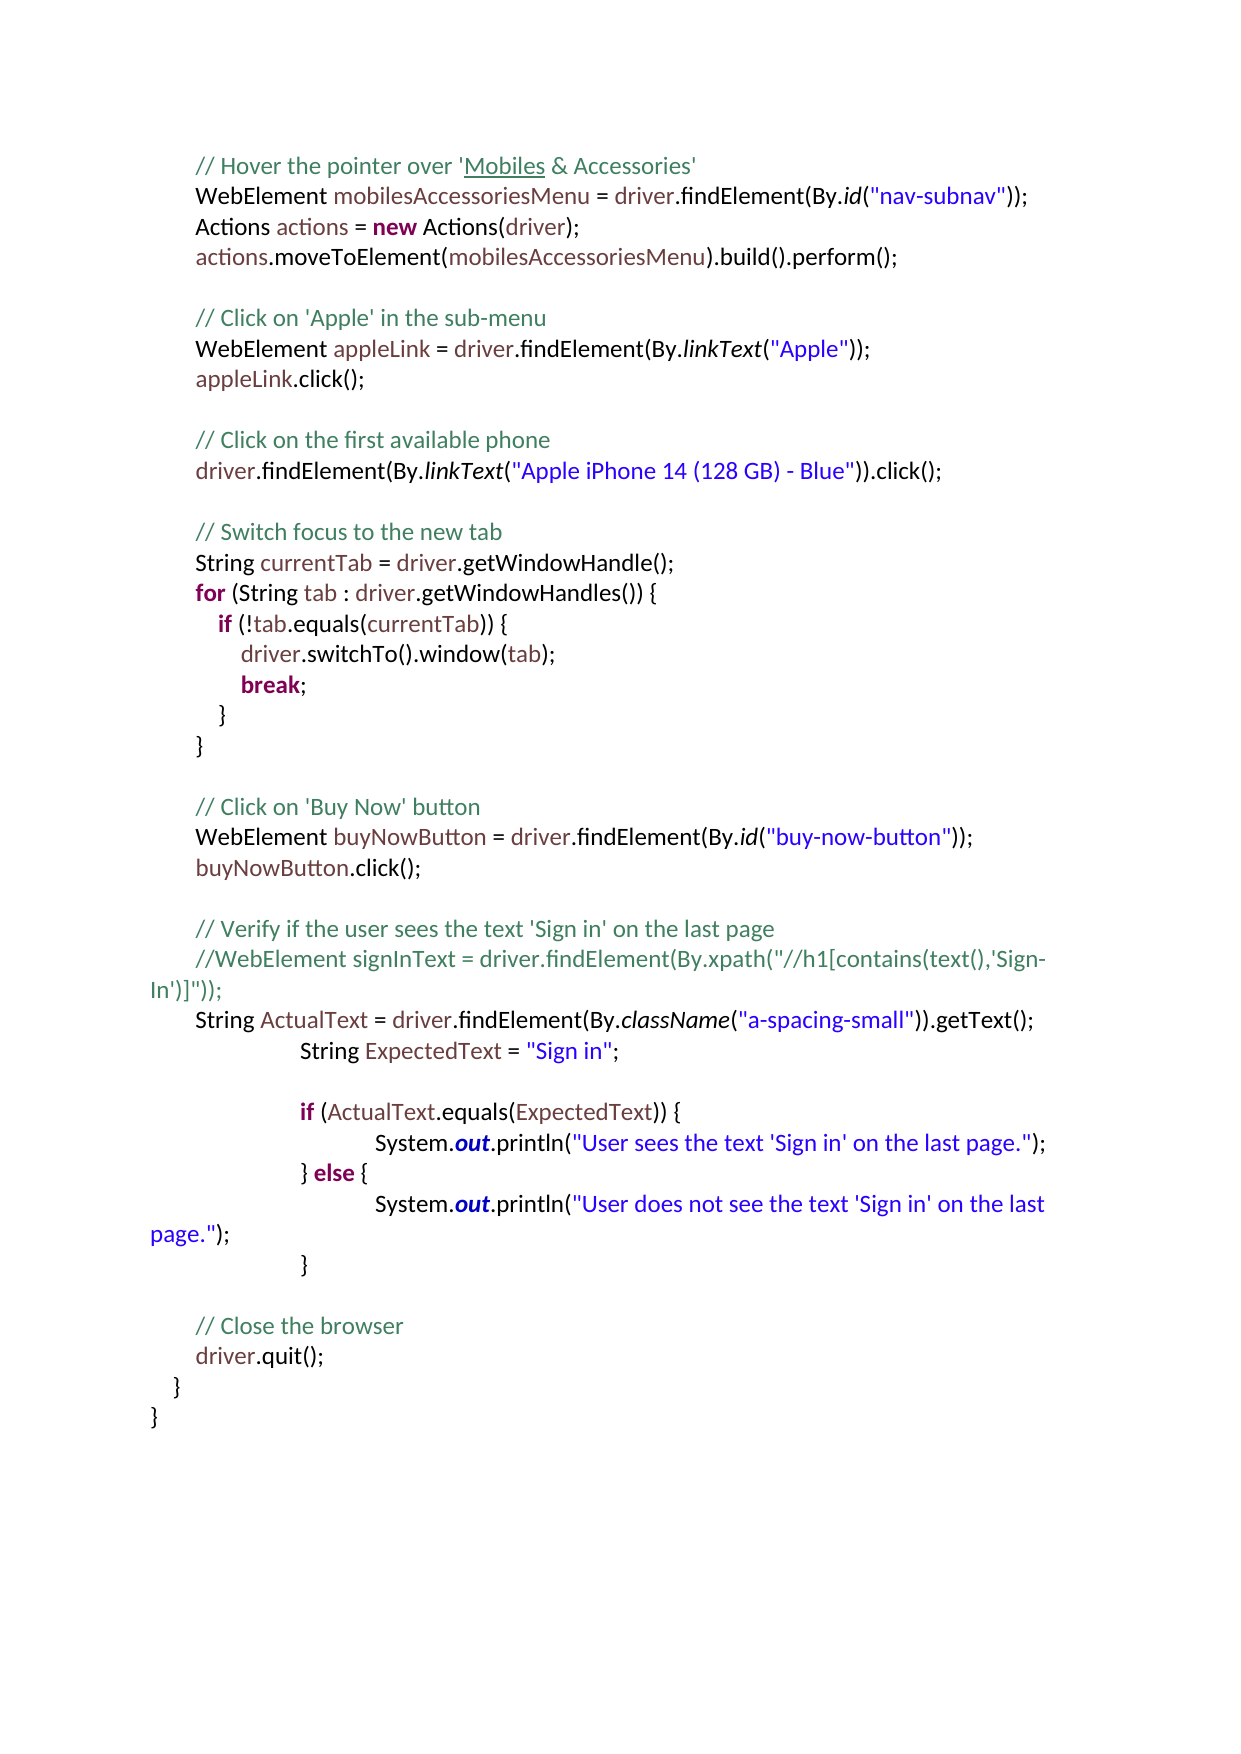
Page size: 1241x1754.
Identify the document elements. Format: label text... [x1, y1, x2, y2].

text WebElement appleLink = driver.findElement(By.linkText("Apple")); [150, 333, 1090, 364]
text buyNowButton.click(); [150, 852, 1090, 882]
text System.out.println("User does not see the text 'Sign in' on the last page."); [150, 1188, 1090, 1249]
text driver.quit(); [150, 1340, 1090, 1371]
text String ExpectedText = "Sign in"; [150, 1035, 1090, 1066]
text // Close the browser [150, 1310, 1090, 1340]
text // Verify if the user sees the text 'Sign in' on the last page [150, 913, 1090, 943]
text // Click on 'Apple' in the sub-menu [150, 303, 1090, 333]
text // Click on the first available phone [150, 425, 1090, 455]
text } else { [150, 1157, 1090, 1188]
text } [150, 1371, 1090, 1401]
text // Click on 'Buy Now' button [150, 791, 1090, 821]
text actions.moveToElement(mobilesAccessoriesMenu).build().perform(); [150, 242, 1090, 272]
text } [150, 730, 1090, 760]
text Actions actions = new Actions(driver); [150, 211, 1090, 242]
text //WebElement signInText = driver.findElement(By.xpath("//h1[contains(text(),'Sign-In')]")); [150, 943, 1090, 1004]
text driver.findElement(By.linkText("Apple iPhone 14 (128 GB) - Blue")).click(); [150, 455, 1090, 486]
text WebElement mobilesAccessoriesMenu = driver.findElement(By.id("nav-subnav")); [150, 181, 1090, 211]
text if (ActualText.equals(ExpectedText)) { [150, 1096, 1090, 1127]
text } [150, 1401, 1090, 1432]
text System.out.println("User sees the text 'Sign in' on the last page."); [150, 1127, 1090, 1157]
text appleLink.click(); [150, 364, 1090, 394]
text String ActualText = driver.findElement(By.className("a-spacing-small")).getText(); [150, 1004, 1090, 1035]
text String currentTab = driver.getWindowHandle(); [150, 547, 1090, 577]
text driver.switchTo().window(tab); [150, 638, 1090, 669]
text WebElement buyNowButton = driver.findElement(By.id("buy-now-button")); [150, 821, 1090, 852]
text if (!tab.equals(currentTab)) { [150, 608, 1090, 638]
text // Switch focus to the new tab [150, 516, 1090, 547]
text break; [150, 669, 1090, 699]
text } [150, 1249, 1090, 1279]
text } [150, 699, 1090, 730]
text for (String tab : driver.getWindowHandles()) { [150, 577, 1090, 608]
text // Hover the pointer over 'Mobiles & Accessories' [150, 150, 1090, 181]
